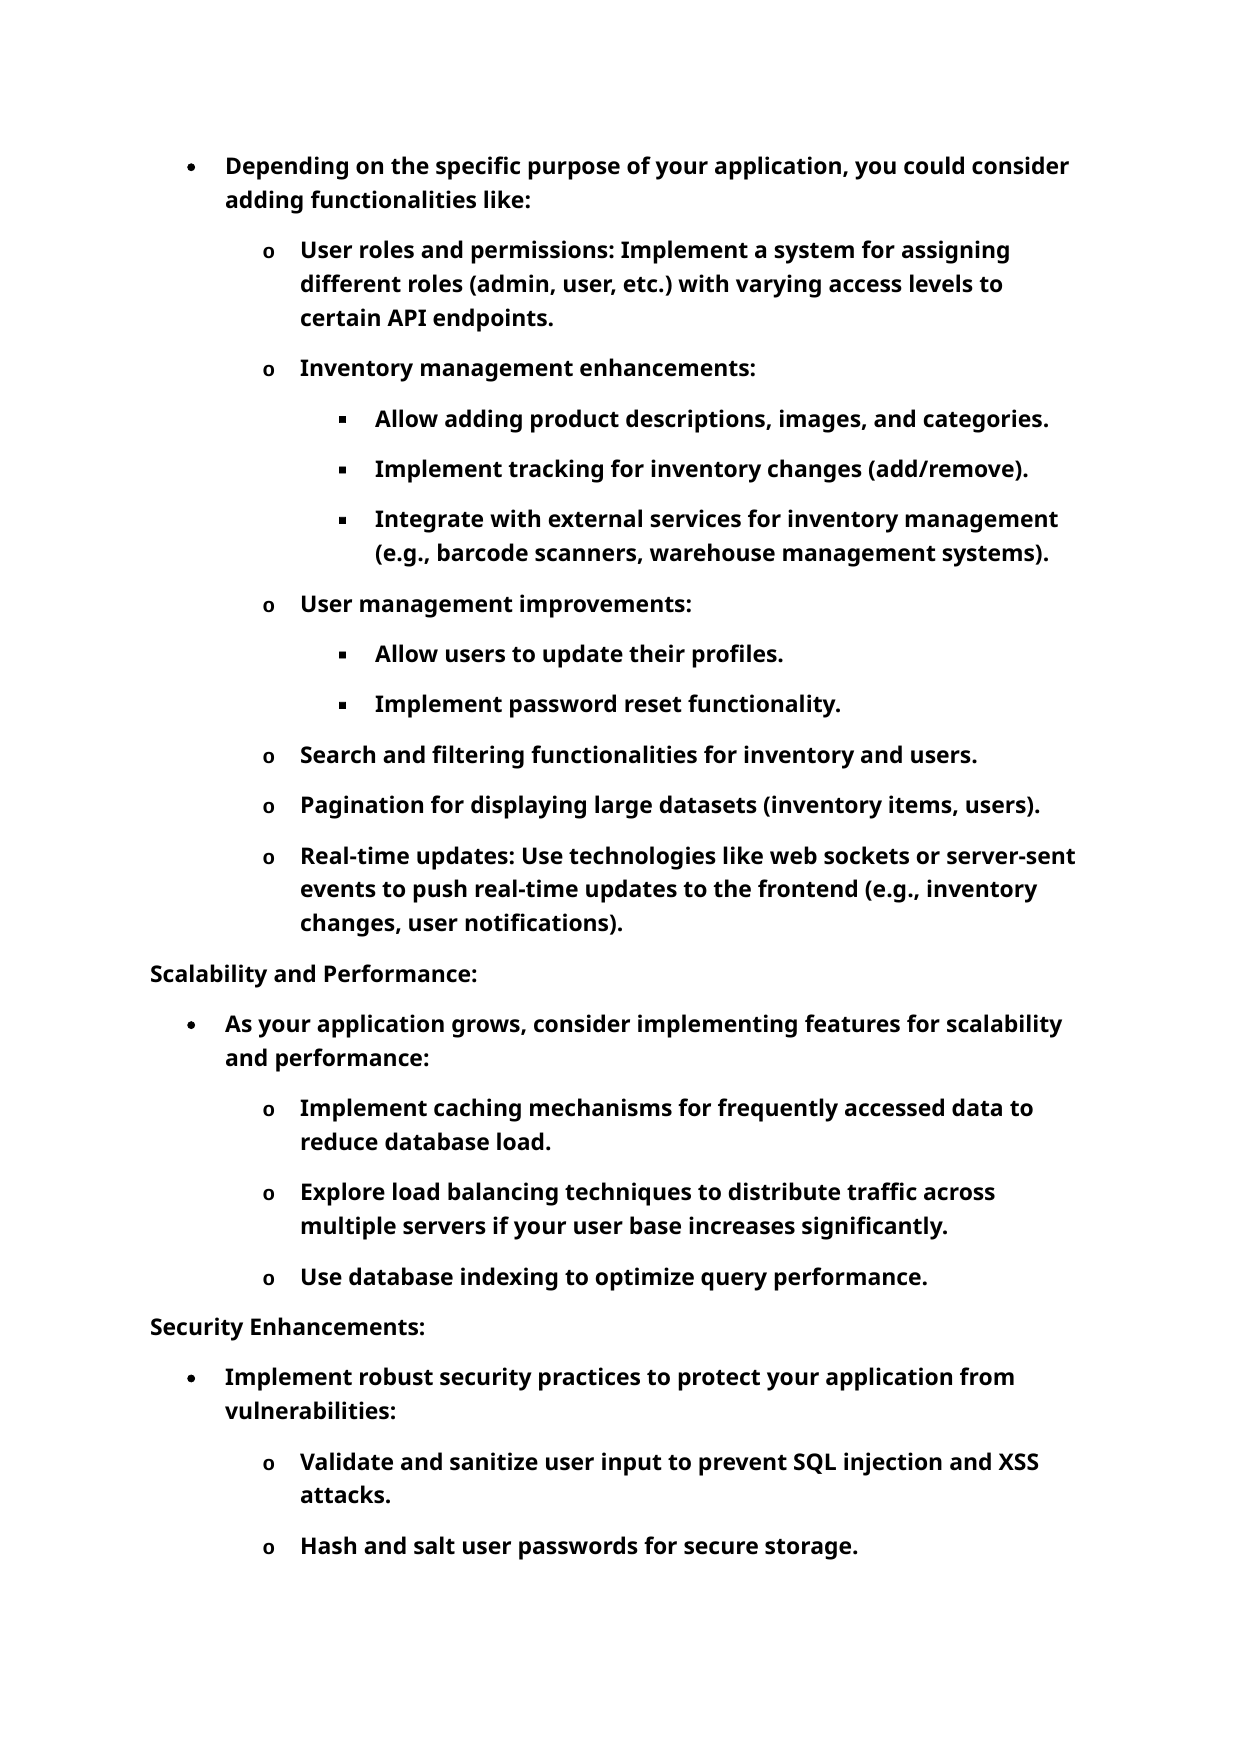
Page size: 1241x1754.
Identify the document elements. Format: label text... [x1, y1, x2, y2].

list Pagination for displaying large datasets (inventory items, users). [262, 789, 1090, 820]
list Inventory management enhancements: [262, 352, 1090, 383]
list Real-time updates: Use technologies like web sockets or server-sent events to push real-time updates to the frontend (e.g., inventory changes, user notifications). [262, 839, 1090, 938]
list Validate and sanitize user input to prevent SQL injection and XSS attacks. [262, 1445, 1090, 1510]
list Explore load balancing techniques to distribute traffic across multiple servers if your user base increases significantly. [262, 1176, 1090, 1241]
list Allow adding product descriptions, images, and categories. [337, 402, 1090, 434]
list Implement caching mechanisms for frequently accessed data to reduce database load. [262, 1092, 1090, 1157]
list User management improvements: [262, 587, 1090, 619]
list Hash and salt user passwords for secure storage. [262, 1529, 1090, 1561]
list As your application grows, consider implementing features for scalability and performance: [187, 1008, 1090, 1073]
list User roles and permissions: Implement a system for assigning different roles (admin, user, etc.) with varying access levels to certain API endpoints. [262, 234, 1090, 333]
list Depending on the specific purpose of your application, you could consider adding functionalities like: [187, 150, 1090, 215]
list Implement tracking for inventory changes (add/remove). [337, 453, 1090, 484]
list Search and filtering functionalities for inventory and users. [262, 739, 1090, 770]
list Use database indexing to optimize query performance. [262, 1260, 1090, 1292]
text Security Enhancements: [150, 1311, 1090, 1342]
text Scalability and Performance: [150, 957, 1090, 989]
list Integrate with external services for inventory management (e.g., barcode scanners, warehouse management systems). [337, 503, 1090, 568]
list Implement password reset functionality. [337, 688, 1090, 719]
list Allow users to update their profiles. [337, 638, 1090, 669]
list Implement robust security practices to protect your application from vulnerabilities: [187, 1361, 1090, 1426]
